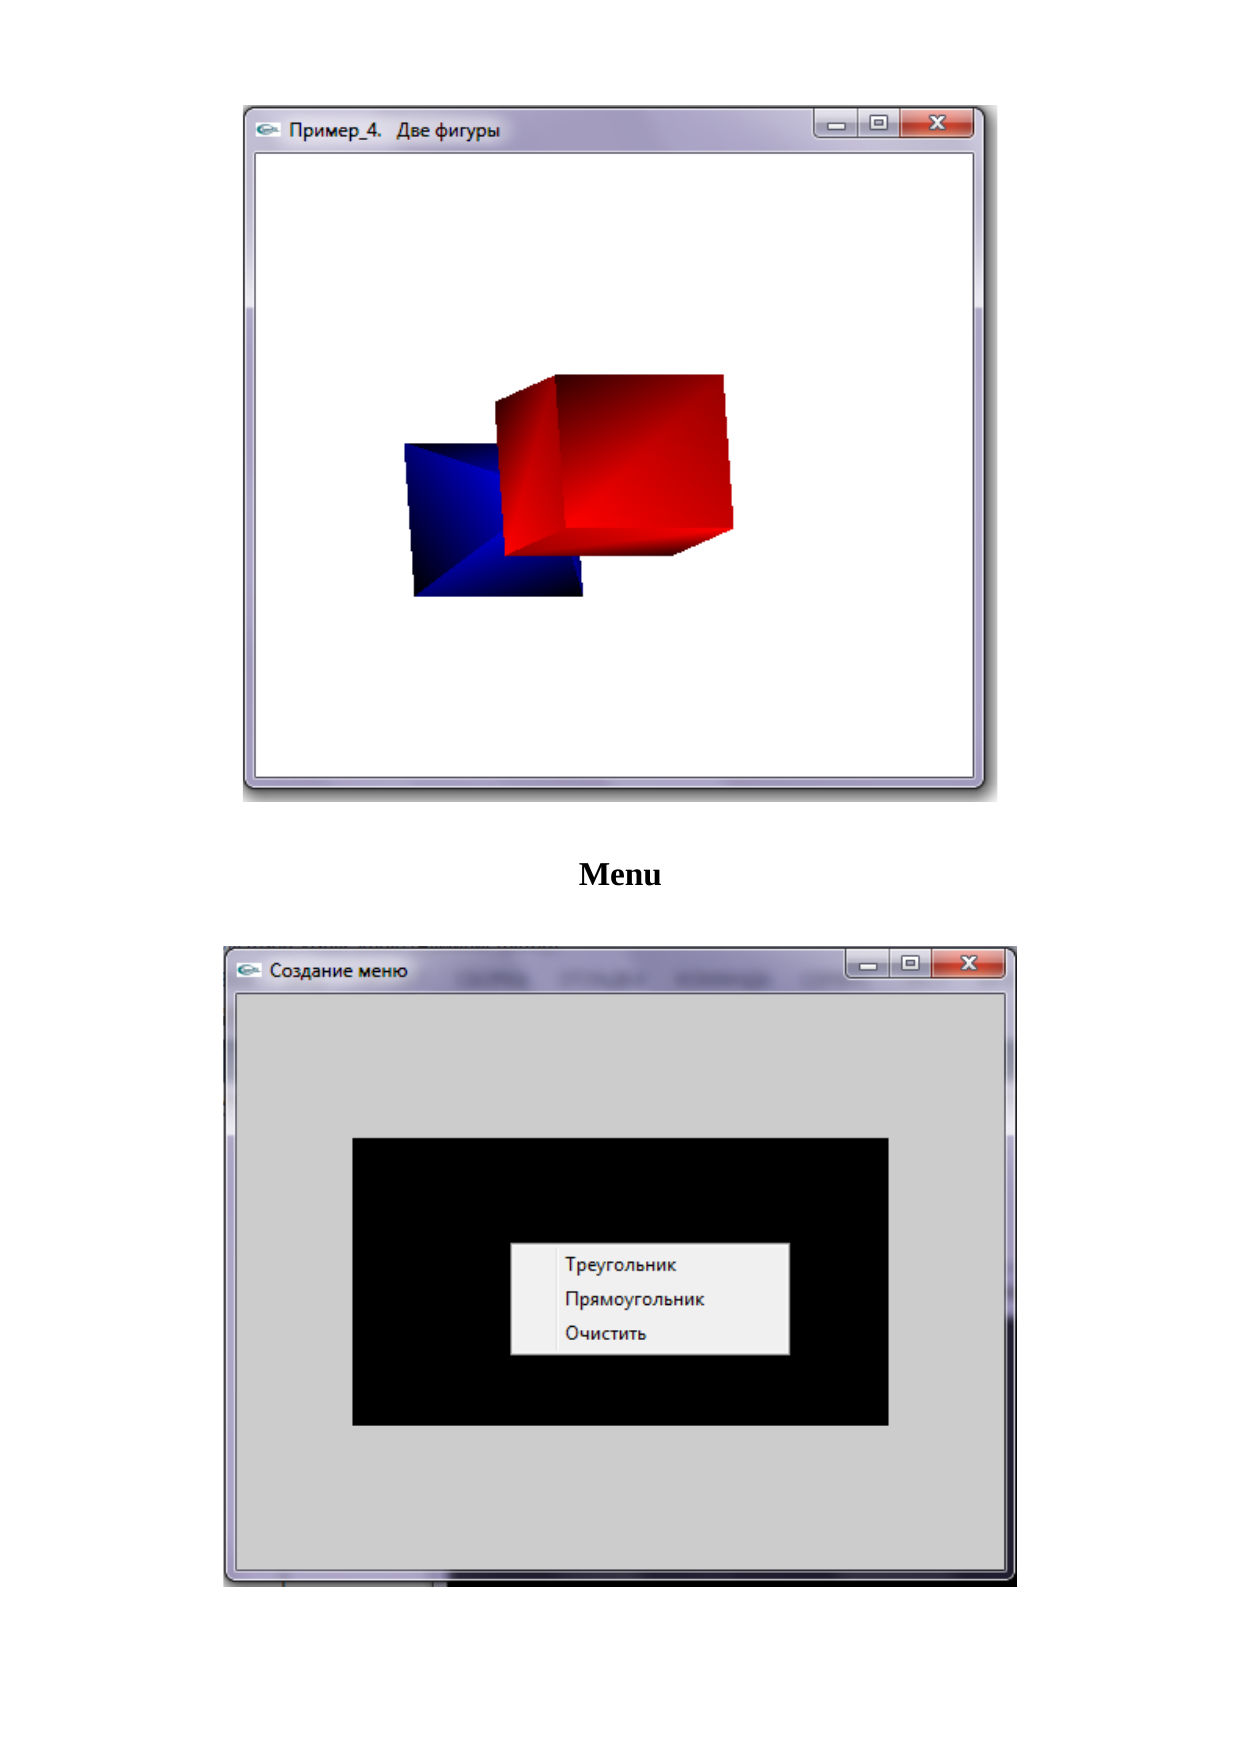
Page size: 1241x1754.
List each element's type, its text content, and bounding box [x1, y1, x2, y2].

text Menu [118, 854, 1122, 893]
picture [242, 105, 998, 802]
picture [223, 946, 1017, 1587]
